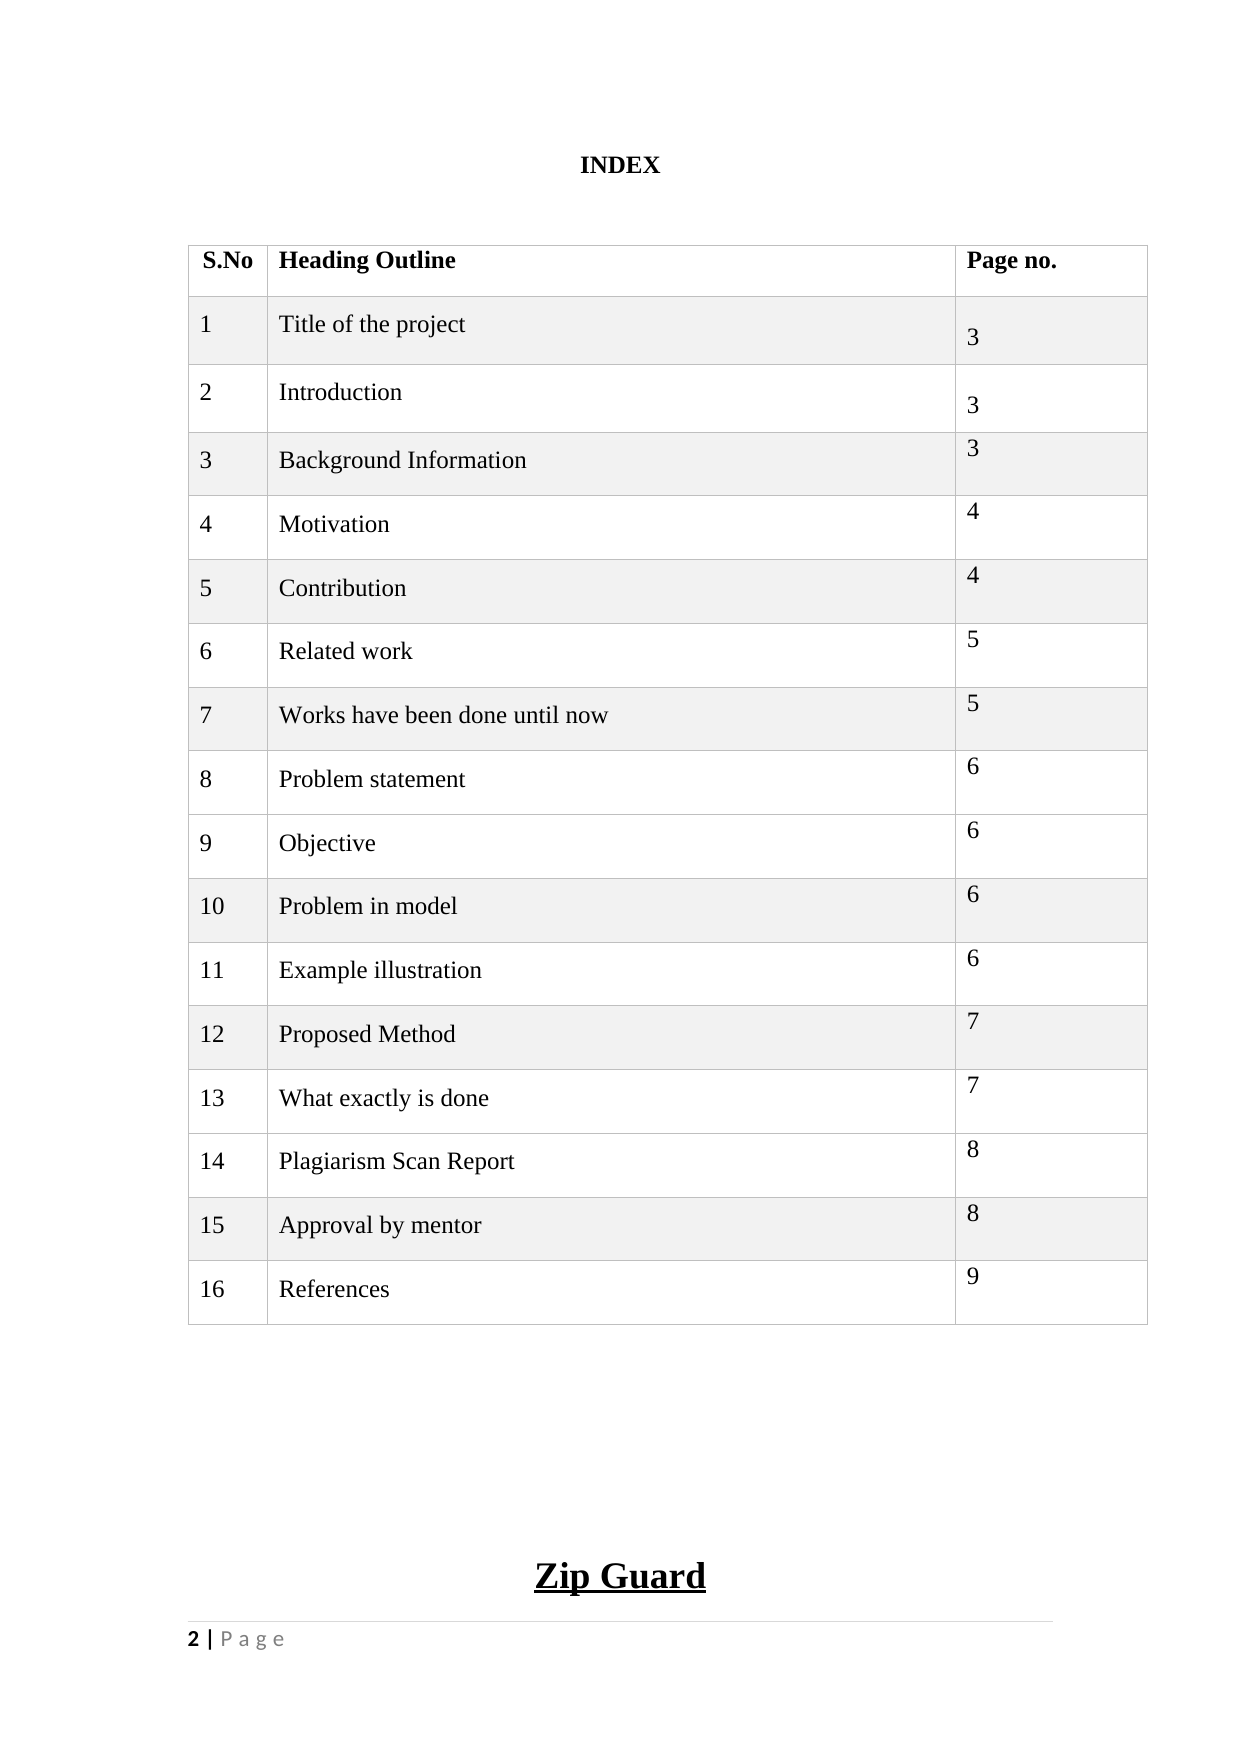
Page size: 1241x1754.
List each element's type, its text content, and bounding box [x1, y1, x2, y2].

table_cell 9 [956, 1261, 1147, 1324]
table_cell 4 [956, 560, 1147, 623]
table_cell Works have been done until now [268, 688, 955, 750]
table_cell 16 [189, 1261, 267, 1324]
table_cell Plagiarism Scan Report [268, 1134, 955, 1197]
table_cell 8 [956, 1198, 1147, 1260]
table_cell Introduction [268, 365, 955, 432]
table_cell 2 [189, 365, 267, 432]
table_cell 7 [189, 688, 267, 750]
table_cell 6 [956, 879, 1147, 942]
table_cell Title of the project [268, 297, 955, 364]
table_cell 6 [189, 624, 267, 687]
table_cell 3 [956, 297, 1147, 364]
table_cell 5 [956, 624, 1147, 687]
table_cell 12 [189, 1006, 267, 1069]
table_cell 5 [189, 560, 267, 623]
text INDEX [187, 150, 1053, 179]
table_cell 6 [956, 943, 1147, 1005]
table_cell 10 [189, 879, 267, 942]
table_cell 13 [189, 1070, 267, 1133]
table_cell 3 [189, 433, 267, 495]
table_cell 4 [956, 496, 1147, 559]
table_header S.No [189, 246, 267, 296]
table_cell 15 [189, 1198, 267, 1260]
table_cell Contribution [268, 560, 955, 623]
table_cell References [268, 1261, 955, 1324]
table_cell 3 [956, 433, 1147, 495]
table_cell 3 [956, 365, 1147, 432]
text Zip Guard [187, 1553, 1053, 1596]
table_cell Approval by mentor [268, 1198, 955, 1260]
table_header Heading Outline [268, 246, 955, 296]
table_cell Related work [268, 624, 955, 687]
table_cell 9 [189, 815, 267, 878]
table_cell 7 [956, 1070, 1147, 1133]
table_cell 8 [189, 751, 267, 814]
table_cell 1 [189, 297, 267, 364]
table_cell What exactly is done [268, 1070, 955, 1133]
table_cell Problem in model [268, 879, 955, 942]
table_cell 11 [189, 943, 267, 1005]
table_cell 6 [956, 751, 1147, 814]
table_cell 14 [189, 1134, 267, 1197]
table_cell Proposed Method [268, 1006, 955, 1069]
table_cell 7 [956, 1006, 1147, 1069]
table_cell Background Information [268, 433, 955, 495]
table_cell 4 [189, 496, 267, 559]
table_cell Problem statement [268, 751, 955, 814]
table_cell 6 [956, 815, 1147, 878]
table_header Page no. [956, 246, 1147, 296]
table_cell Objective [268, 815, 955, 878]
table_cell 8 [956, 1134, 1147, 1197]
table_cell Example illustration [268, 943, 955, 1005]
table_cell 5 [956, 688, 1147, 750]
table_cell Motivation [268, 496, 955, 559]
